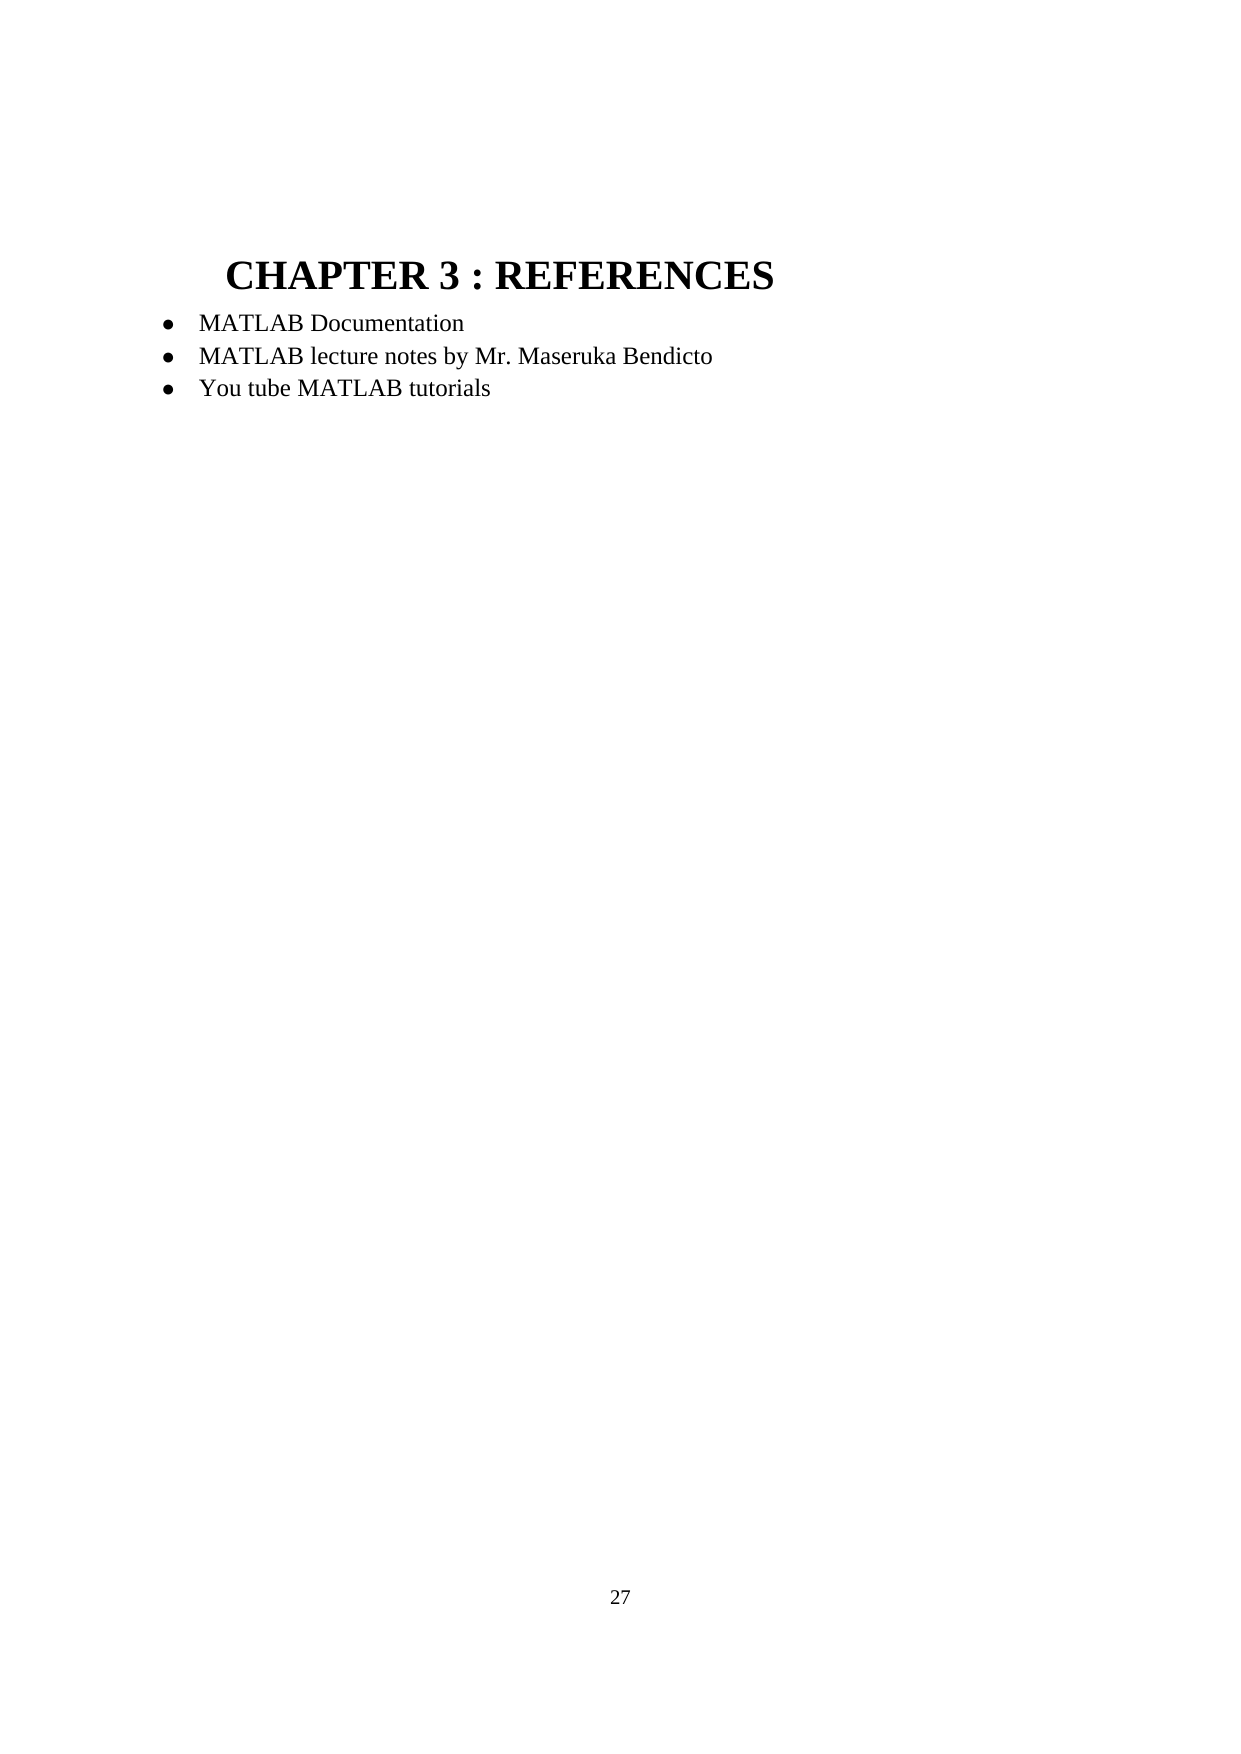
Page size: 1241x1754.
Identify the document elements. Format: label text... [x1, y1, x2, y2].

list You tube MATLAB tutorials [161, 373, 1090, 402]
list MATLAB lecture notes by Mr. Maseruka Bendicto [161, 341, 1090, 369]
list MATLAB Documentation [161, 308, 1090, 337]
subtitle : REFERENCES [225, 250, 1090, 298]
